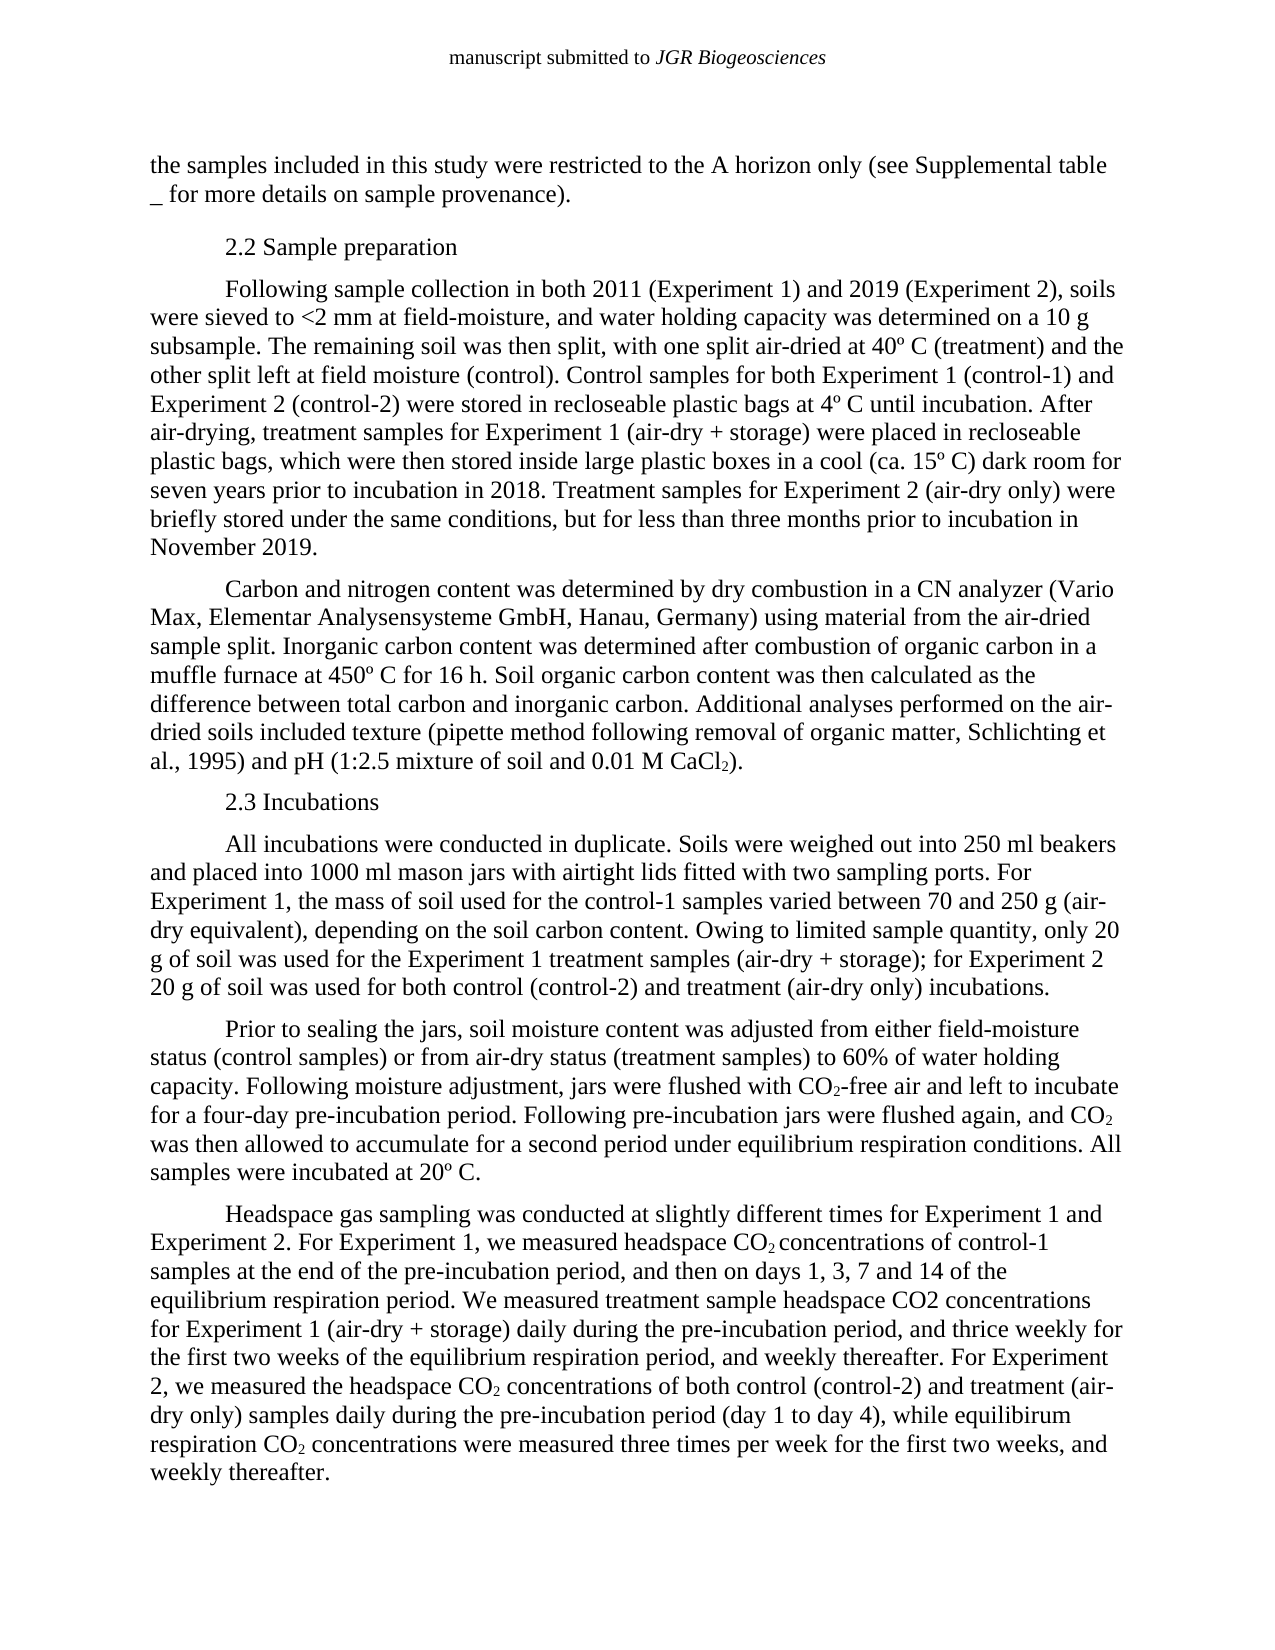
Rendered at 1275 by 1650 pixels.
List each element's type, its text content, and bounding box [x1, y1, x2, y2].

subtitle 2.2 Sample preparation [225, 232, 1125, 261]
text 2.3 Incubations [150, 787, 1125, 816]
text Carbon and nitrogen content was determined by dry combustion in a CN analyzer (Vario Max, Elementar Analysensysteme GmbH, Hanau, Germany) using material from the air-dried sample split. Inorganic carbon content was determined after combustion of organic carbon in a muffle furnace at 450º C for 16 h. Soil organic carbon content was then calculated as the difference between total carbon and inorganic carbon. Additional analyses performed on the air-dried soils included texture (pipette method following removal of organic matter, Schlichting et al., 1995) and pH (1:2.5 mixture of soil and 0.01 M CaCl2). [150, 574, 1125, 775]
text Headspace gas sampling was conducted at slightly different times for Experiment 1 and Experiment 2. For Experiment 1, we measured headspace CO2 concentrations of control-1 samples at the end of the pre-incubation period, and then on days 1, 3, 7 and 14 of the equilibrium respiration period. We measured treatment sample headspace CO2 concentrations for Experiment 1 (air-dry + storage) daily during the pre-incubation period, and thrice weekly for the first two weeks of the equilibrium respiration period, and weekly thereafter. For Experiment 2, we measured the headspace CO2 concentrations of both control (control-2) and treatment (air-dry only) samples daily during the pre-incubation period (day 1 to day 4), while equilibirum respiration CO2 concentrations were measured three times per week for the first two weeks, and weekly thereafter. [150, 1199, 1125, 1486]
text All incubations were conducted in duplicate. Soils were weighed out into 250 ml beakers and placed into 1000 ml mason jars with airtight lids fitted with two sampling ports. For Experiment 1, the mass of soil used for the control-1 samples varied between 70 and 250 g (air-dry equivalent), depending on the soil carbon content. Owing to limited sample quantity, only 20 g of soil was used for the Experiment 1 treatment samples (air-dry + storage); for Experiment 2 20 g of soil was used for both control (control-2) and treatment (air-dry only) incubations. [150, 829, 1125, 1001]
text Following sample collection in both 2011 (Experiment 1) and 2019 (Experiment 2), soils were sieved to <2 mm at field-moisture, and water holding capacity was determined on a 10 g subsample. The remaining soil was then split, with one split air-dried at 40º C (treatment) and the other split left at field moisture (control). Control samples for both Experiment 1 (control-1) and Experiment 2 (control-2) were stored in recloseable plastic bags at 4º C until incubation. After air-drying, treatment samples for Experiment 1 (air-dry + storage) were placed in recloseable plastic bags, which were then stored inside large plastic boxes in a cool (ca. 15º C) dark room for seven years prior to incubation in 2018. Treatment samples for Experiment 2 (air-dry only) were briefly stored under the same conditions, but for less than three months prior to incubation in November 2019. [150, 274, 1125, 561]
text Prior to sealing the jars, soil moisture content was adjusted from either field-moisture status (control samples) or from air-dry status (treatment samples) to 60% of water holding capacity. Following moisture adjustment, jars were flushed with CO2-free air and left to incubate for a four-day pre-incubation period. Following pre-incubation jars were flushed again, and CO2 was then allowed to accumulate for a second period under equilibrium respiration conditions. All samples were incubated at 20º C. [150, 1014, 1125, 1186]
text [150, 150, 1125, 207]
